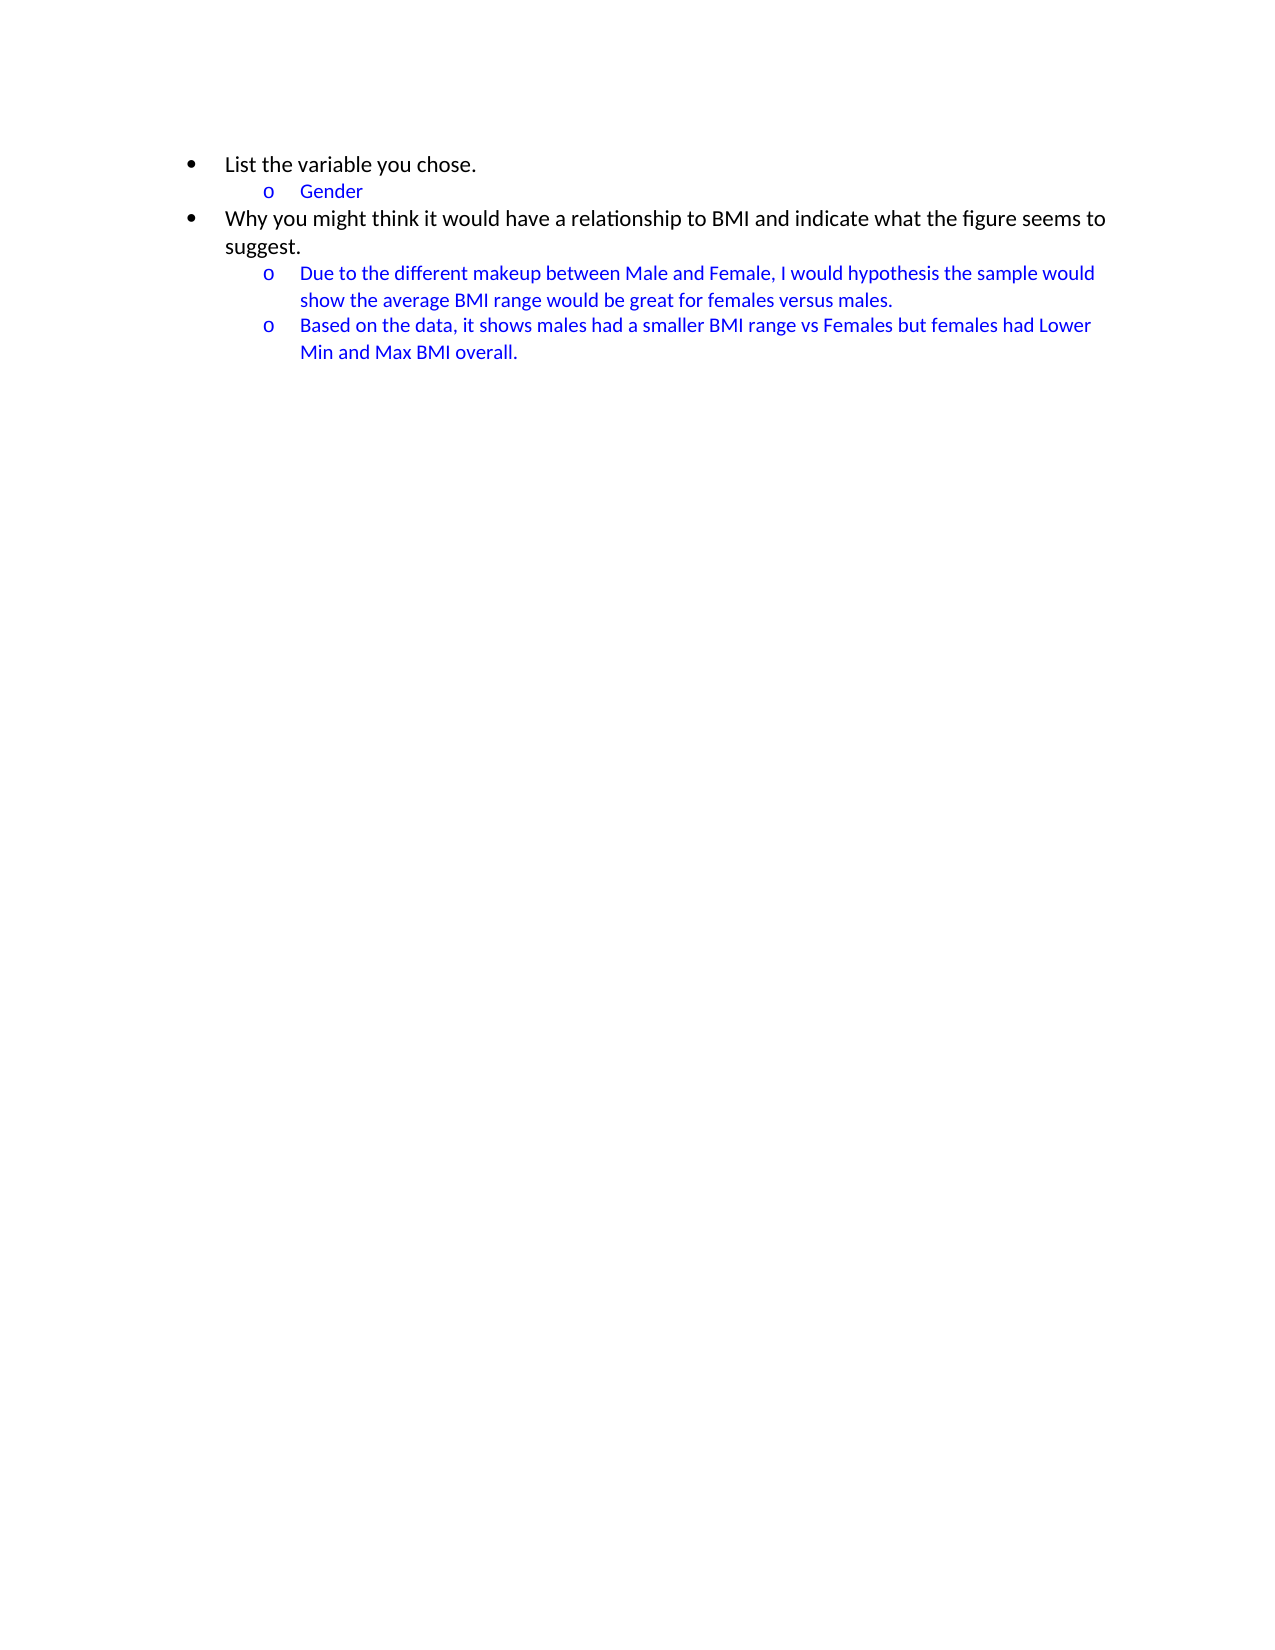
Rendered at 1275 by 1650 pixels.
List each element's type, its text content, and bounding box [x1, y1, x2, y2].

list Based on the data, it shows males had a smaller BMI range vs Females but females had Lower Min and Max BMI overall. [262, 312, 1125, 364]
list Why you might think it would have a relationship to BMI and indicate what the figure seems to suggest. [187, 204, 1125, 261]
list Gender [262, 178, 1125, 204]
list Due to the different makeup between Male and Female, I would hypothesis the sample would show the average BMI range would be great for females versus males. [262, 261, 1125, 312]
list List the variable you chose. [187, 150, 1125, 178]
